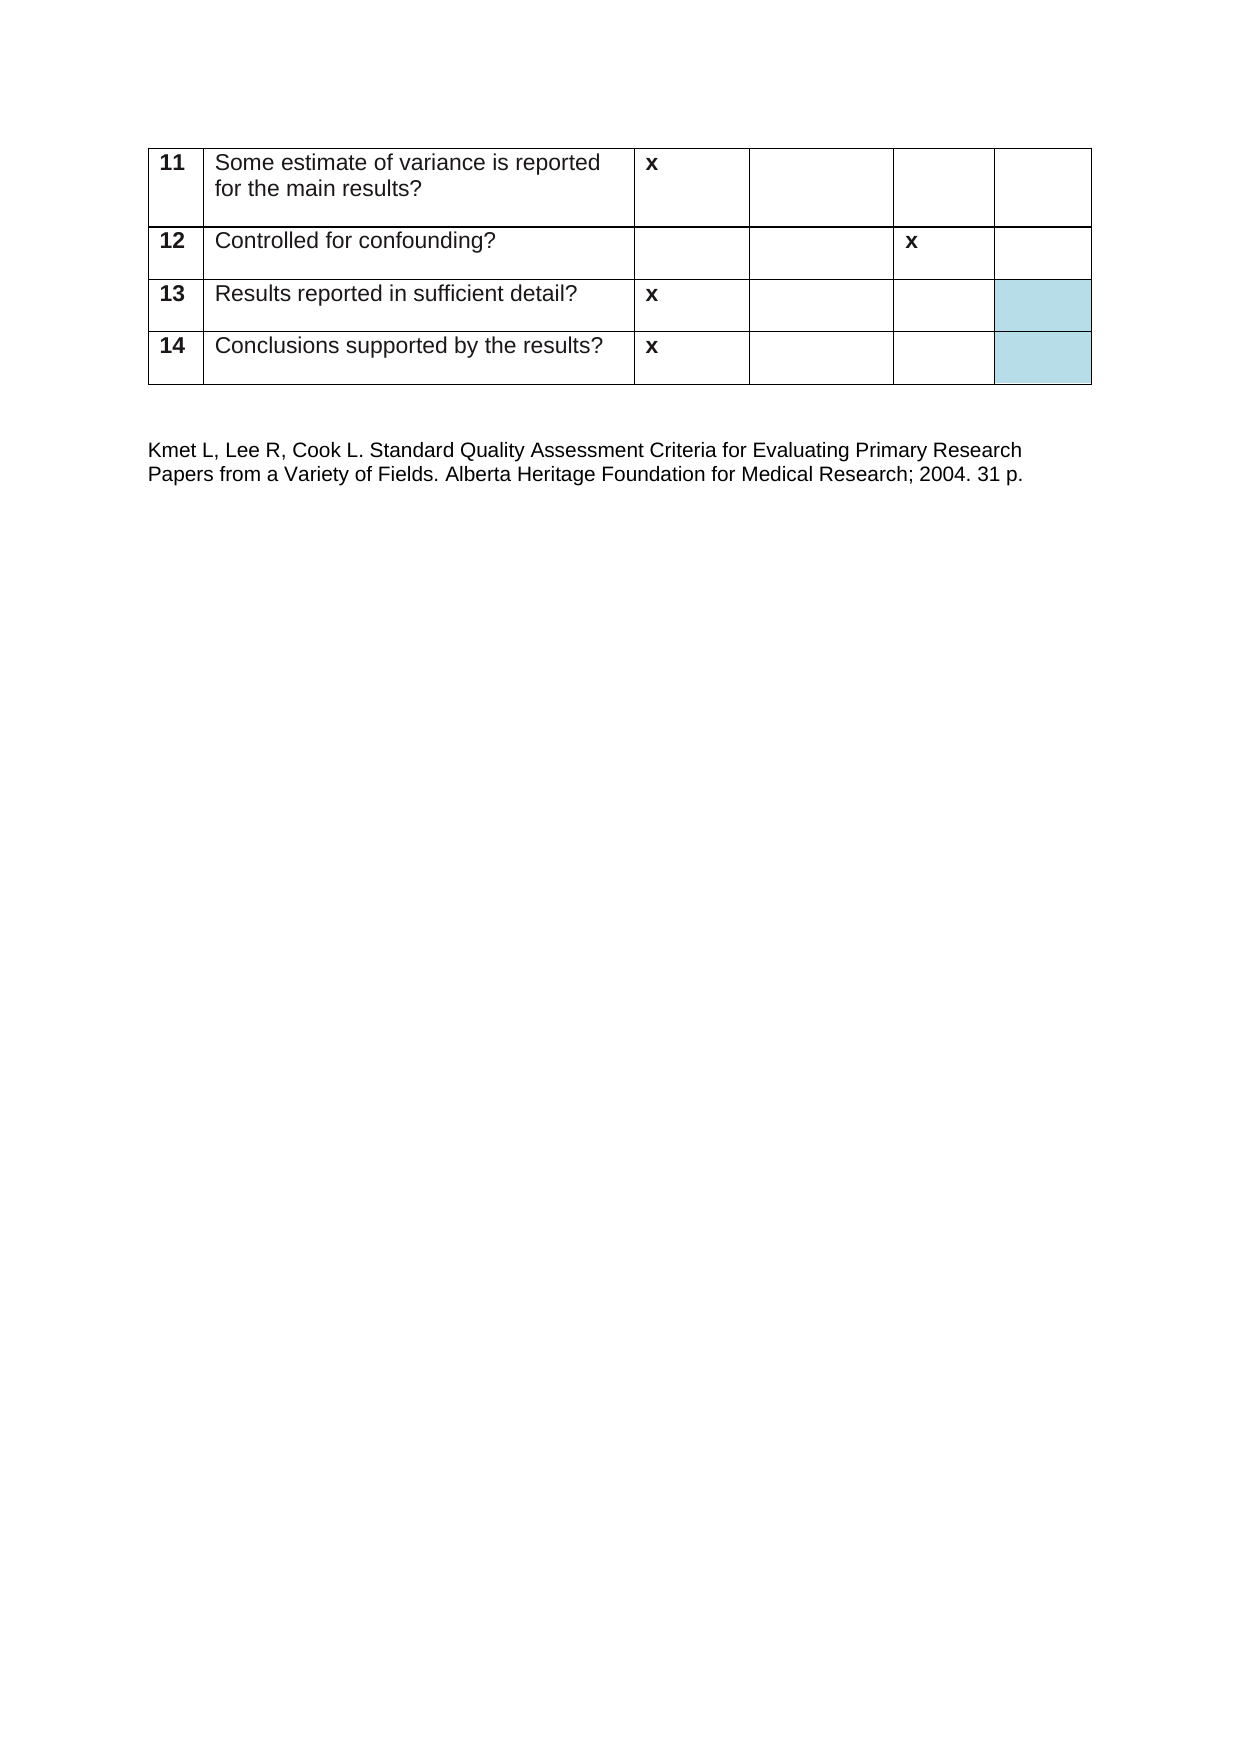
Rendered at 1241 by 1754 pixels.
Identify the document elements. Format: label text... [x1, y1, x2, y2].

table_cell [894, 280, 994, 331]
table_cell Some estimate of variance is reported for the main results? [204, 149, 634, 226]
table_cell Conclusions supported by the results? [204, 332, 634, 383]
table_cell x [894, 228, 994, 279]
table_cell Controlled for confounding? [204, 228, 634, 279]
table_cell [894, 149, 994, 226]
table_cell [750, 280, 893, 331]
table_cell Results reported in sufficient detail? [204, 280, 634, 331]
text Kmet L, Lee R, Cook L. Standard Quality Assessment Criteria for Evaluating Primary Research Papers from a Variety of Fields. Alberta Heritage Foundation for Medical Research; 2004. 31 p. [148, 438, 1093, 486]
table_cell [995, 332, 1091, 383]
table_cell x [635, 280, 749, 331]
table_cell 13 [149, 280, 203, 331]
table_cell [635, 228, 749, 279]
table_cell [750, 228, 893, 279]
table_cell [750, 149, 893, 226]
table_cell [995, 149, 1091, 226]
table_cell 14 [149, 332, 203, 383]
table_cell [995, 280, 1091, 331]
table_cell [750, 332, 893, 383]
table_cell 11 [149, 149, 203, 226]
table_cell 12 [149, 228, 203, 279]
table_cell [894, 332, 994, 383]
table_cell x [635, 149, 749, 226]
table_cell x [635, 332, 749, 383]
table_cell [995, 228, 1091, 279]
